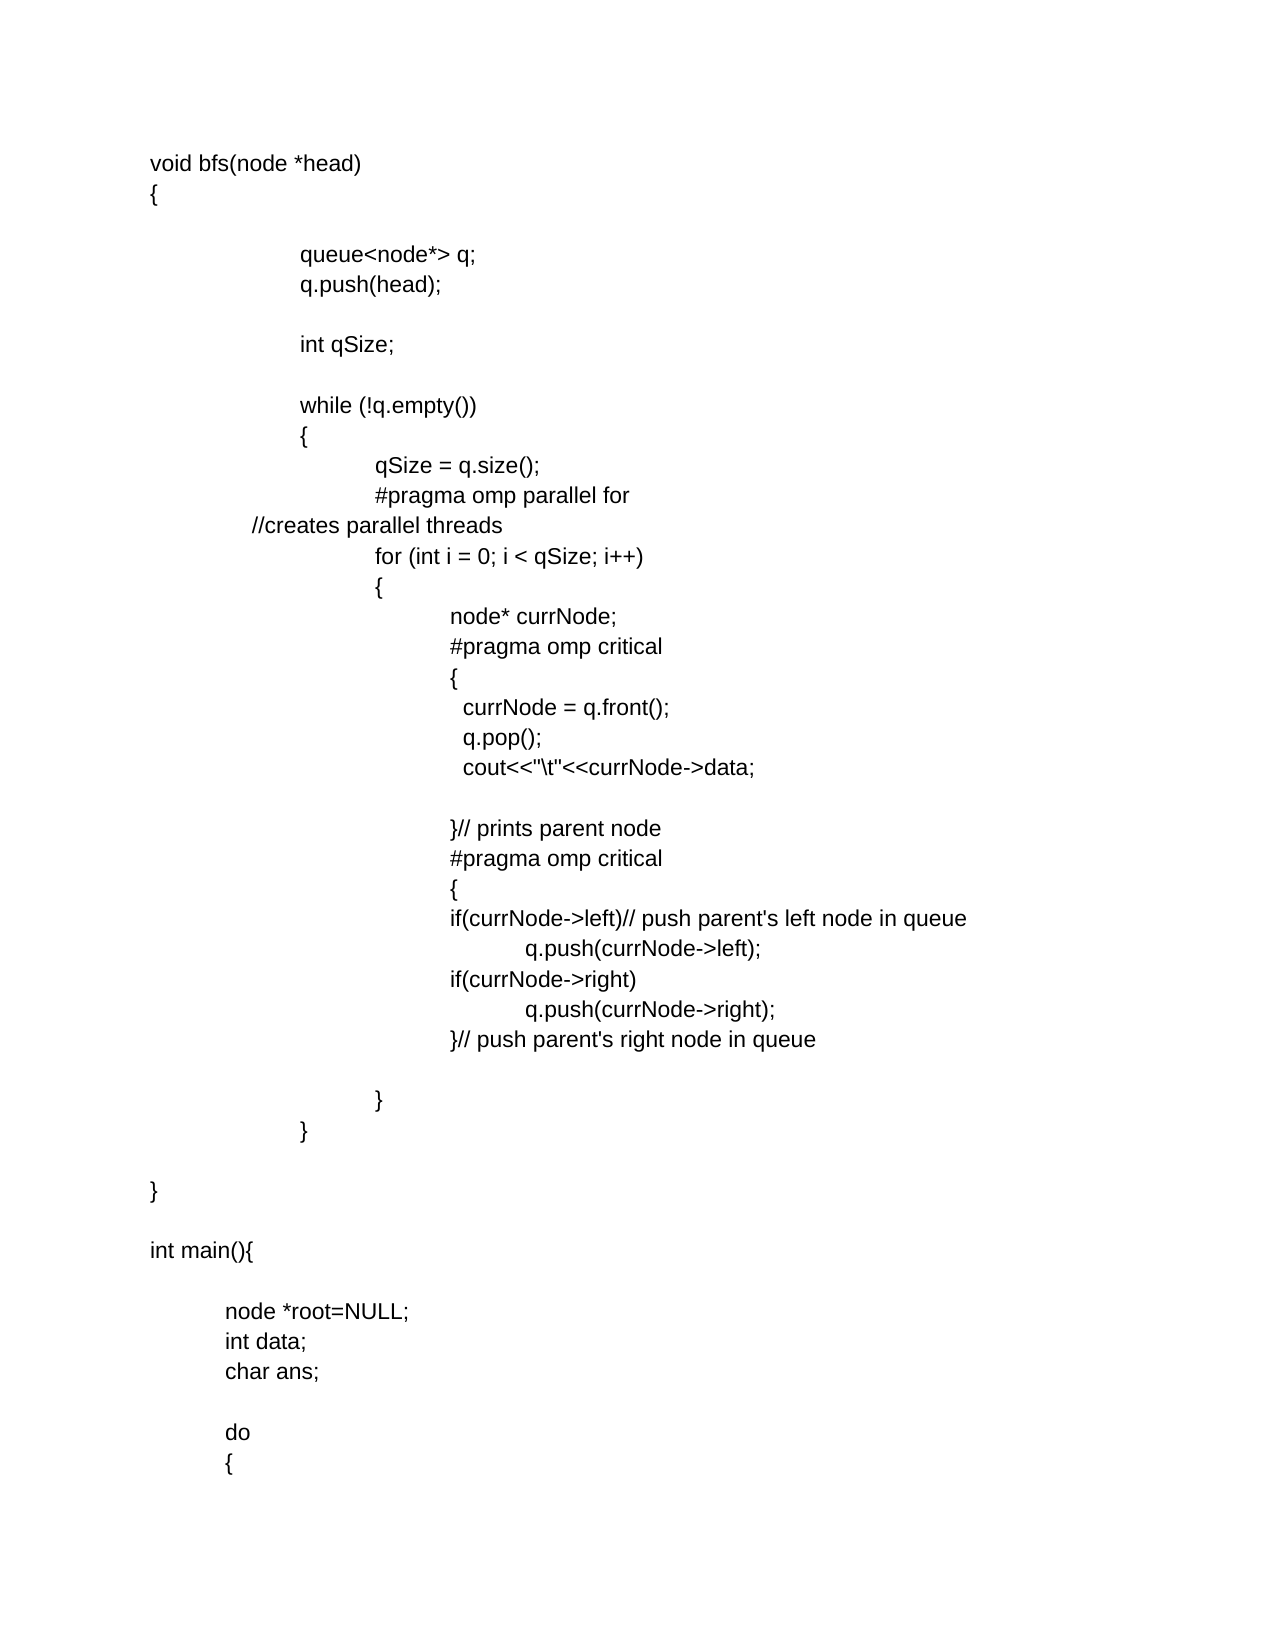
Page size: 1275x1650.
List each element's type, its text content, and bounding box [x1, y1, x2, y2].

text if(currNode->left)// push parent's left node in queue [150, 905, 1125, 932]
text q.push(currNode->right); [150, 996, 1125, 1022]
text cout<<"\t"<<currNode->data; [150, 754, 1125, 781]
text { [150, 663, 1125, 690]
text }// prints parent node [150, 814, 1125, 841]
text for (int i = 0; i < qSize; i++) [150, 543, 1125, 569]
text { [150, 1449, 1125, 1475]
text } [150, 1086, 1125, 1113]
text node *root=NULL; [150, 1298, 1125, 1324]
text { [150, 422, 1125, 448]
text { [150, 573, 1125, 599]
text int main(){ [150, 1237, 1125, 1264]
text currNode = q.front(); [150, 694, 1125, 720]
text if(currNode->right) [150, 966, 1125, 992]
text #pragma omp critical [150, 845, 1125, 871]
text } [150, 1117, 1125, 1143]
text } [150, 1177, 1125, 1203]
text node* currNode; [150, 603, 1125, 629]
text q.push(currNode->left); [150, 935, 1125, 962]
text qSize = q.size(); [150, 452, 1125, 478]
text int data; [150, 1328, 1125, 1354]
text void bfs(node *head) [150, 150, 1125, 176]
text { [150, 180, 1125, 207]
text while (!q.empty()) [150, 392, 1125, 418]
text //creates parallel threads [150, 512, 1125, 539]
text q.push(head); [150, 271, 1125, 297]
text #pragma omp critical [150, 633, 1125, 660]
text queue<node*> q; [150, 241, 1125, 267]
text q.pop(); [150, 724, 1125, 750]
text int qSize; [150, 331, 1125, 358]
text }// push parent's right node in queue [150, 1026, 1125, 1052]
text { [150, 875, 1125, 901]
text #pragma omp parallel for [150, 482, 1125, 509]
text do [150, 1419, 1125, 1445]
text char ans; [150, 1358, 1125, 1385]
